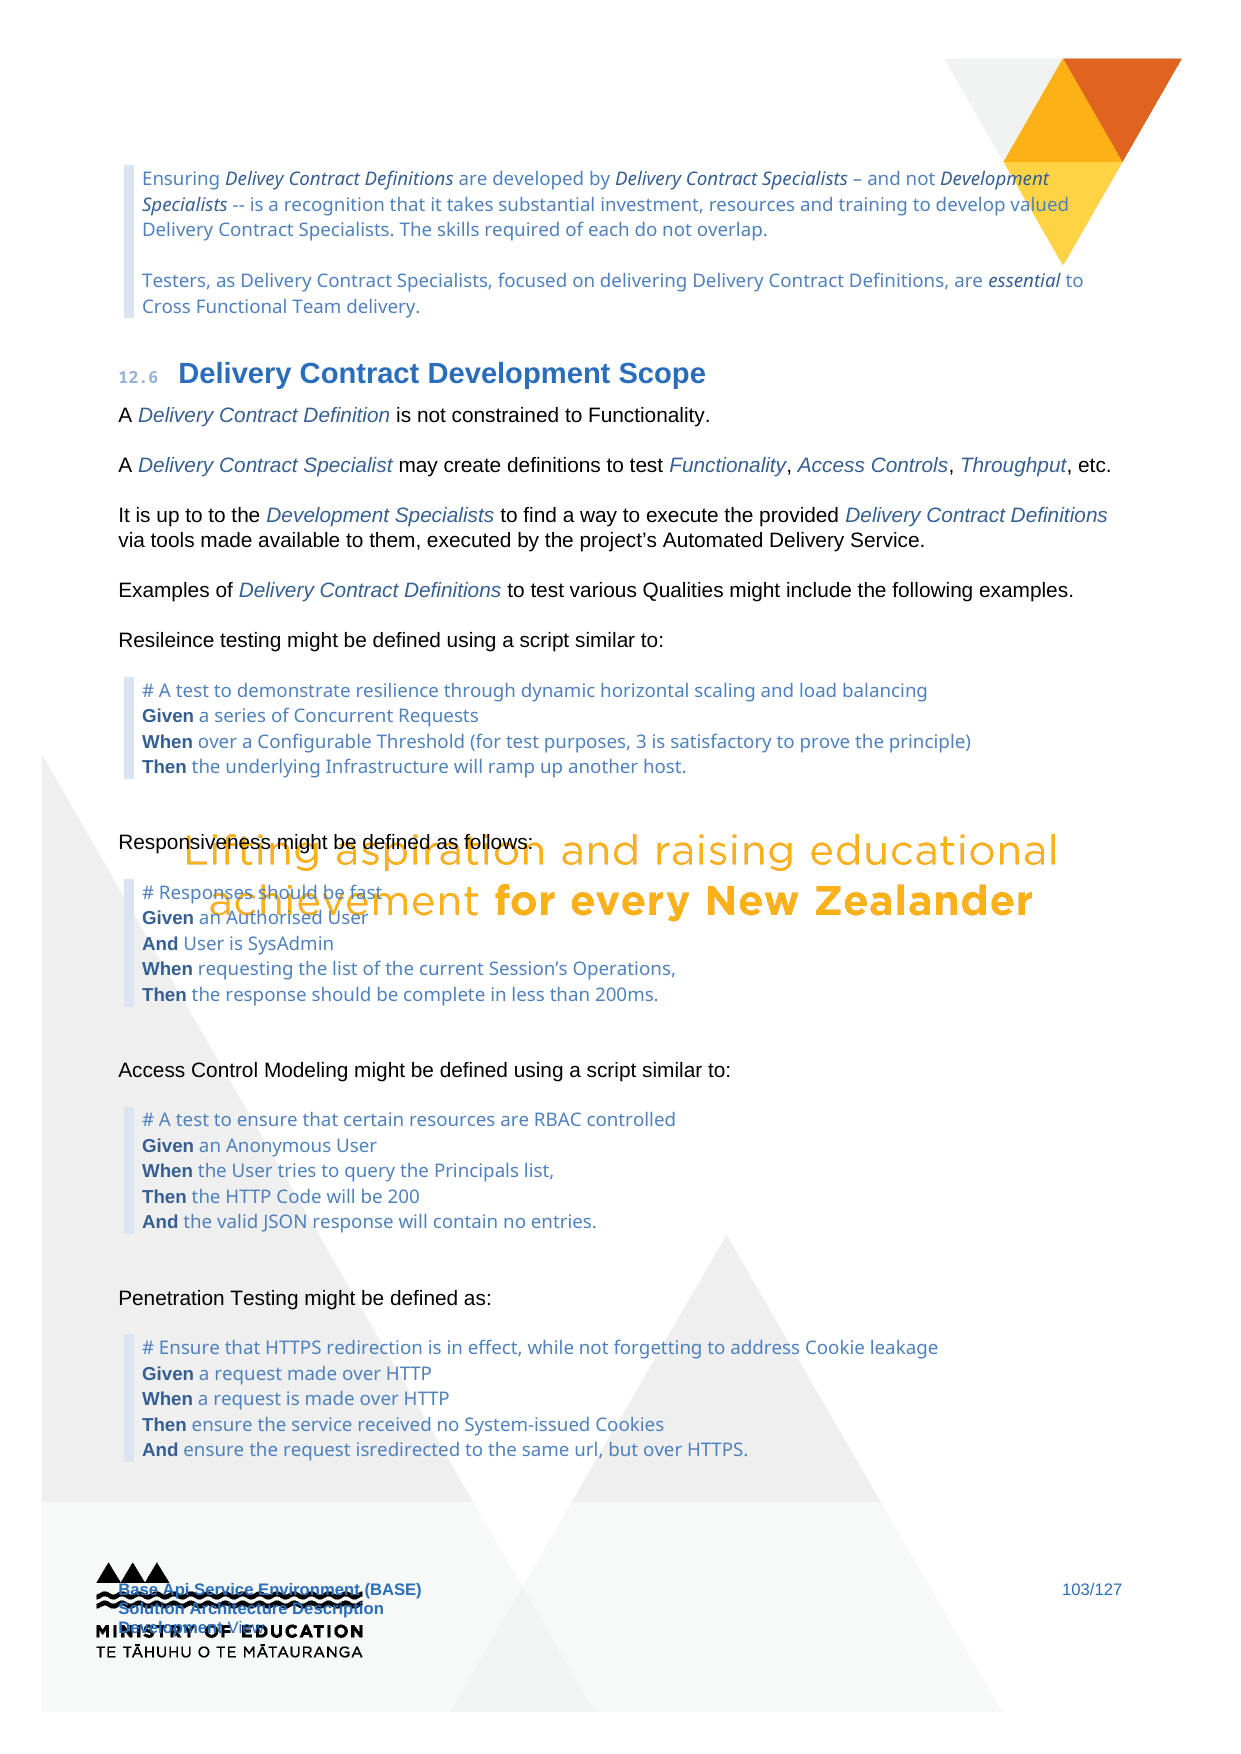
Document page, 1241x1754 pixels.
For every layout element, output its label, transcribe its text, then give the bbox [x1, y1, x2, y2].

text # Ensure that HTTPS redirection is in effect, while not forgetting to address Cookie leakage Given a request made over HTTP When a request is made over HTTP Then ensure the service received no System-issued Cookies And ensure the request isredirected to the same url, but over HTTPS. [134, 1334, 1122, 1462]
text Penetration Testing might be defined as: [118, 1284, 1122, 1309]
text Then the HTTP Code will be 200 And the valid JSON response will contain no entries. [134, 1183, 1122, 1234]
text # A test to demonstrate resilience through dynamic horizontal scaling and load balancing Given a series of Concurrent Requests When over a Configurable Threshold (for test purposes, 3 is satisfactory to prove the principle) Then the underlying Infrastructure will ramp up another host. [134, 677, 1122, 779]
text A Delivery Contract Definition is not constrained to Functionality. [118, 402, 1122, 427]
text A Delivery Contract Specialist may create definitions to test Functionality, Access Controls, Throughput, etc. [118, 452, 1122, 477]
text Resileince testing might be defined using a script similar to: [118, 627, 1122, 652]
text And User is SysAdmin When requesting the list of the current Session’s Operations, [134, 930, 1122, 981]
text Then the response should be complete in less than 200ms. [134, 981, 1122, 1007]
picture [0, 0, 1241, 1754]
text Responsiveness might be defined as follows: [118, 829, 1122, 854]
text Testers, as Delivery Contract Specialists, focused on delivering Delivery Contract Definitions, are essential to Cross Functional Team delivery. [134, 267, 1122, 318]
text Examples of Delivery Contract Definitions to test various Qualities might include the following examples. [118, 577, 1122, 602]
text Access Control Modeling might be defined using a script similar to: [118, 1057, 1122, 1082]
text It is up to to the Development Specialists to find a way to execute the provided Delivery Contract Definitions via tools made available to them, executed by the project’s Automated Delivery Service. [118, 502, 1122, 552]
text Ensuring Delivey Contract Definitions are developed by Delivery Contract Specialists – and not Development Specialists -- is a recognition that it takes substantial investment, resources and training to develop valued Delivery Contract Specialists. The skills required of each do not overlap. [134, 165, 1122, 242]
text # Responses should be fast Given an Authorised User [134, 879, 1122, 930]
subtitle Delivery Contract Development Scope [118, 356, 1122, 389]
text # A test to ensure that certain resources are RBAC controlled Given an Anonymous User When the User tries to query the Principals list, [134, 1107, 1122, 1183]
